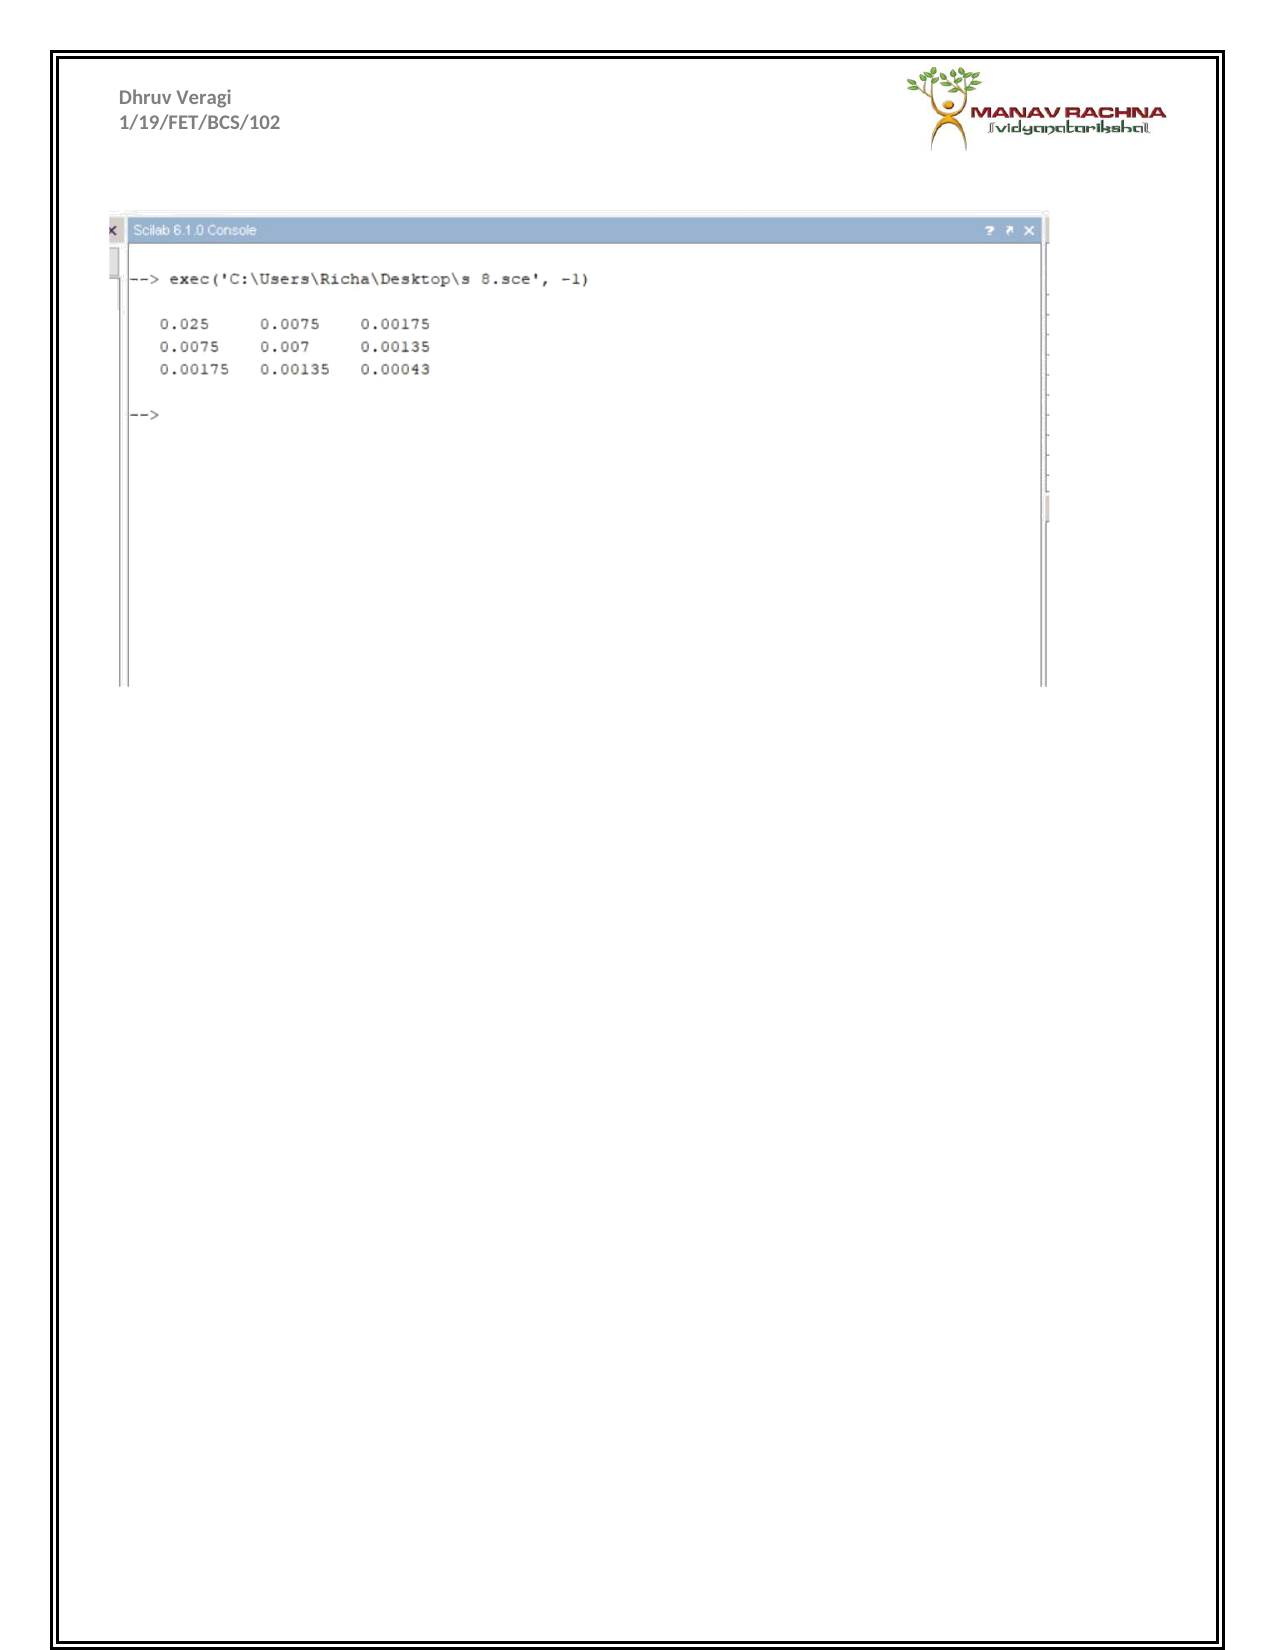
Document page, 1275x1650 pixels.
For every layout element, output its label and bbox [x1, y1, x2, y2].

picture [109, 210, 1050, 687]
picture [907, 67, 1167, 151]
